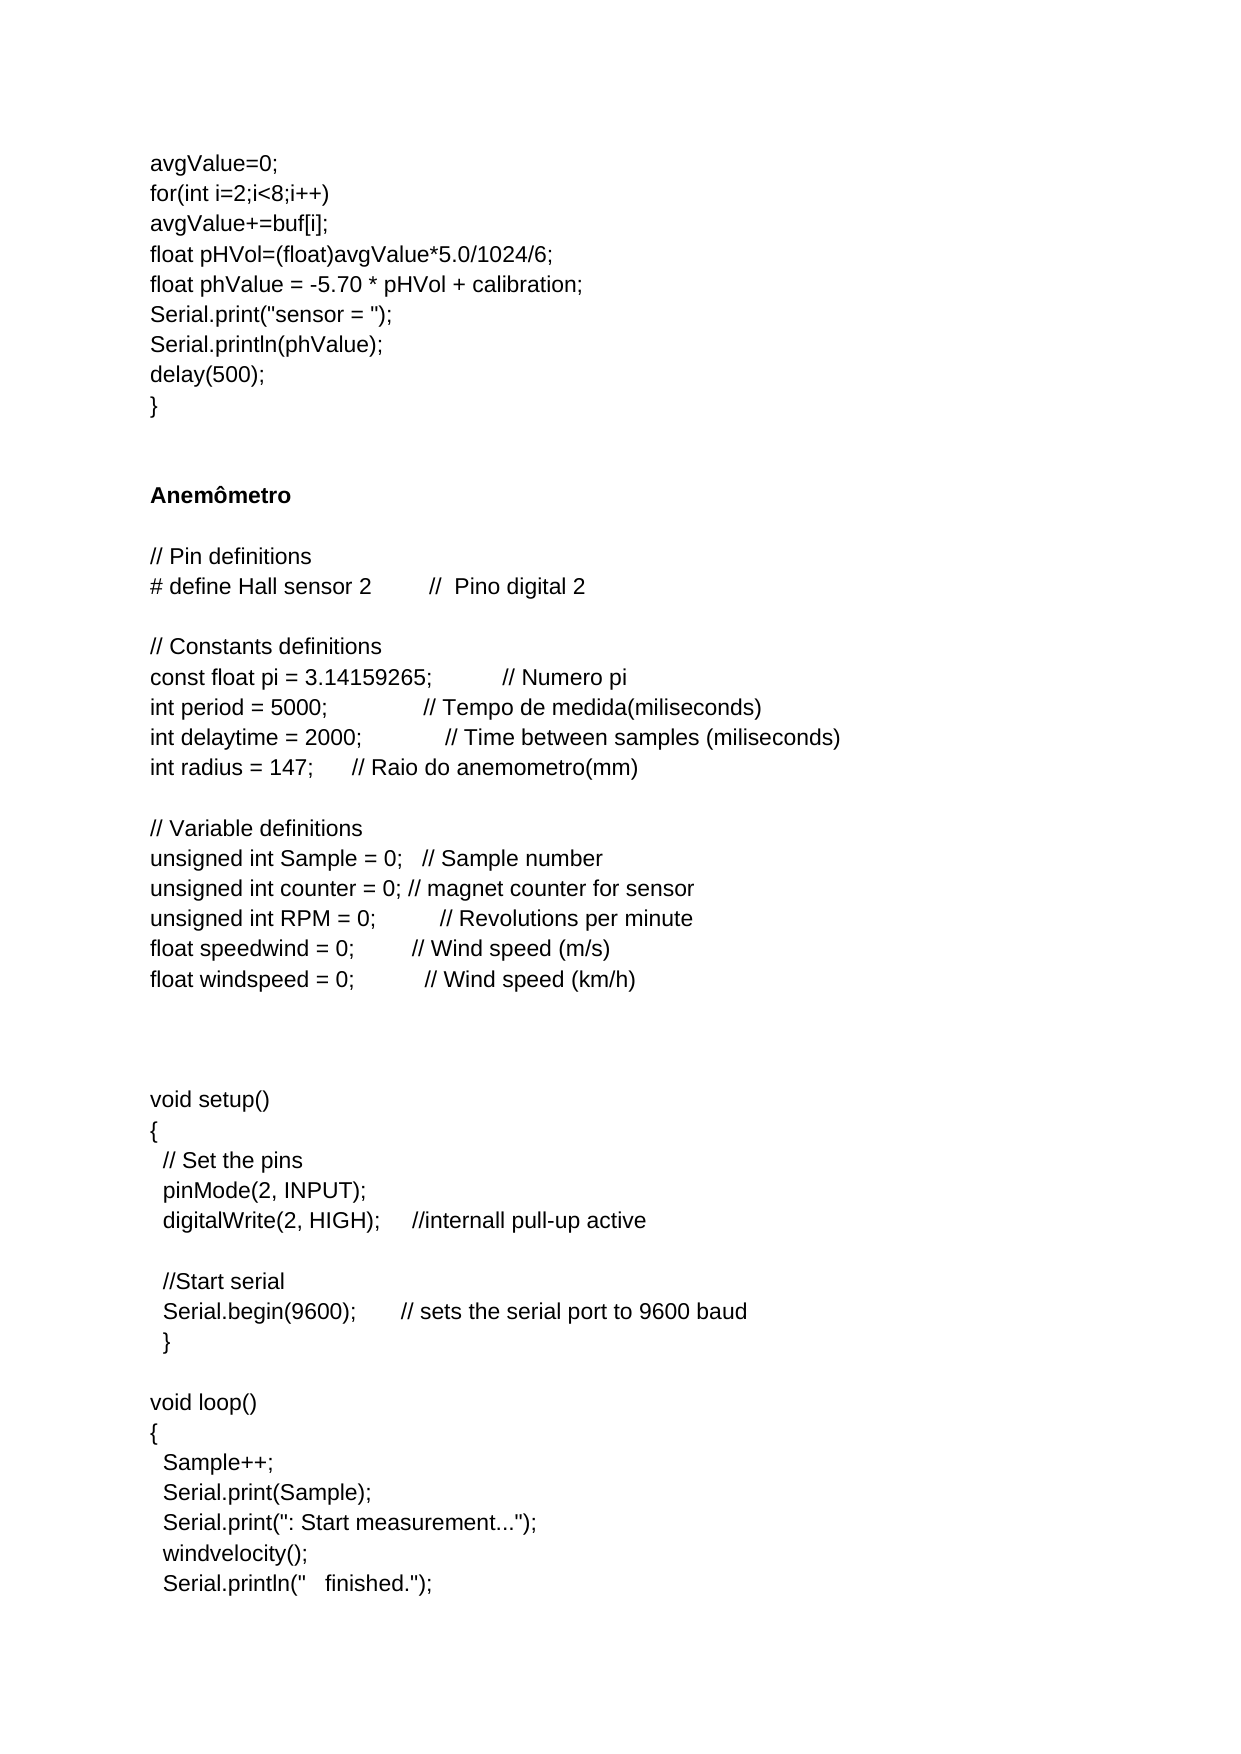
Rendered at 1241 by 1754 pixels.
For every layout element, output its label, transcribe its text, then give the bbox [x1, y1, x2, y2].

text Serial.println(" finished."); [150, 1570, 1090, 1596]
text int period = 5000; // Tempo de medida(miliseconds) [150, 694, 1090, 720]
text float speedwind = 0; // Wind speed (m/s) [150, 935, 1090, 962]
text float windspeed = 0; // Wind speed (km/h) [150, 966, 1090, 992]
text void loop() [150, 1388, 1090, 1415]
text pinMode(2, INPUT); [150, 1177, 1090, 1203]
text Serial.print(": Start measurement..."); [150, 1509, 1090, 1536]
text { [150, 1117, 1090, 1143]
text Serial.print("sensor = "); [150, 301, 1090, 327]
text // Constants definitions [150, 633, 1090, 660]
text // Set the pins [150, 1147, 1090, 1173]
text Serial.print(Sample); [150, 1479, 1090, 1506]
text //Start serial [150, 1268, 1090, 1294]
text Anemômetro [150, 482, 1090, 509]
text void setup() [150, 1086, 1090, 1113]
text avgValue+=buf[i]; [150, 210, 1090, 237]
text int radius = 147; // Raio do anemometro(mm) [150, 754, 1090, 781]
text } [150, 392, 1090, 418]
text unsigned int counter = 0; // magnet counter for sensor [150, 875, 1090, 901]
text unsigned int RPM = 0; // Revolutions per minute [150, 905, 1090, 932]
text } [150, 1328, 1090, 1354]
text const float pi = 3.14159265; // Numero pi [150, 663, 1090, 690]
text float phValue = -5.70 * pHVol + calibration; [150, 271, 1090, 297]
text Serial.println(phValue); [150, 331, 1090, 358]
text Sample++; [150, 1449, 1090, 1475]
text Serial.begin(9600); // sets the serial port to 9600 baud [150, 1298, 1090, 1324]
text windvelocity(); [150, 1539, 1090, 1566]
text # define Hall sensor 2 // Pino digital 2 [150, 573, 1090, 599]
text for(int i=2;i<8;i++) [150, 180, 1090, 207]
text digitalWrite(2, HIGH); //internall pull-up active [150, 1207, 1090, 1234]
text int delaytime = 2000; // Time between samples (miliseconds) [150, 724, 1090, 750]
text avgValue=0; [150, 150, 1090, 176]
text delay(500); [150, 361, 1090, 388]
text // Pin definitions [150, 543, 1090, 569]
text // Variable definitions [150, 814, 1090, 841]
text float pHVol=(float)avgValue*5.0/1024/6; [150, 241, 1090, 267]
text { [150, 1419, 1090, 1445]
text unsigned int Sample = 0; // Sample number [150, 845, 1090, 871]
